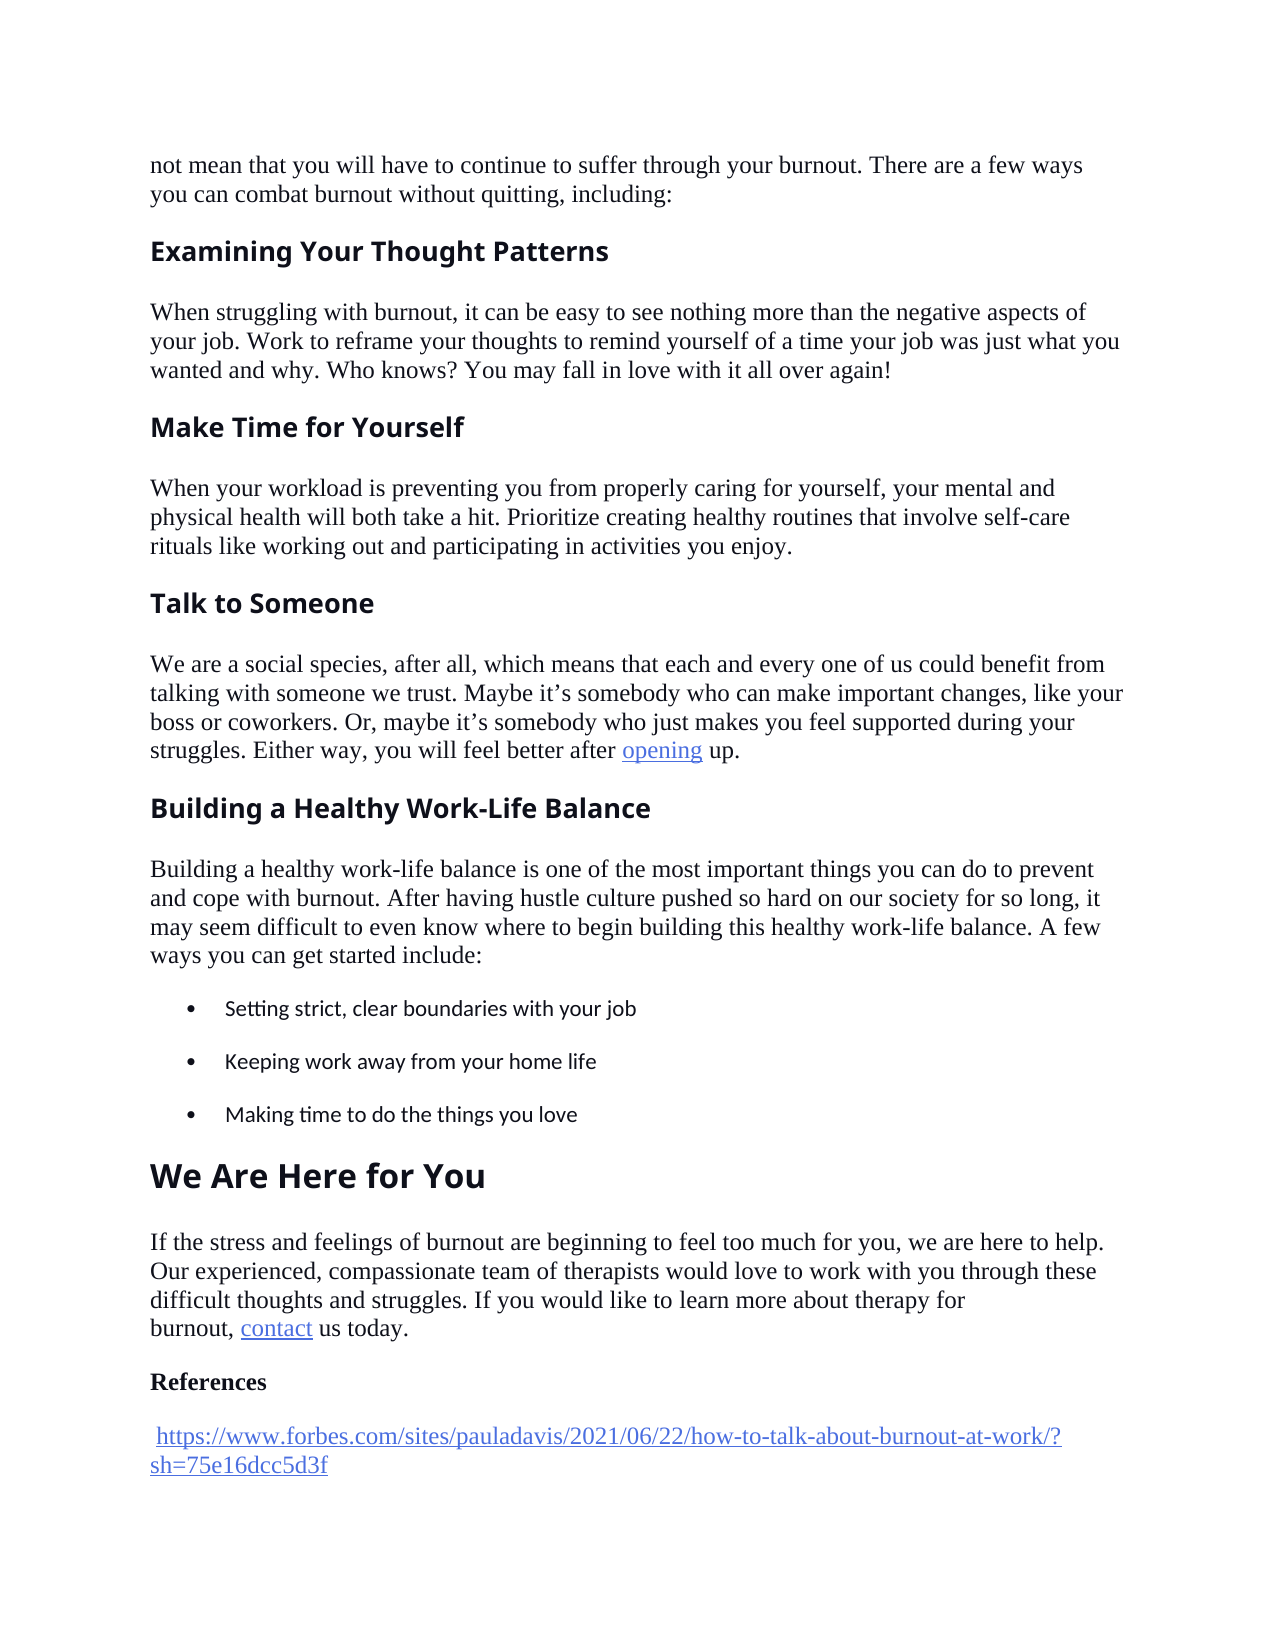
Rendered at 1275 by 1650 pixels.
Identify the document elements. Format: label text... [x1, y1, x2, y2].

text Building a healthy work-life balance is one of the most important things you can do to prevent and cope with burnout. After having hustle culture pushed so hard on our society for so long, it may seem difficult to even know where to begin building this healthy work-life balance. A few ways you can get started include: [150, 854, 1125, 969]
subtitle Make Time for Yourself [150, 408, 1125, 445]
text If the stress and feelings of burnout are beginning to feel too much for you, we are here to help. Our experienced, compassionate team of therapists would love to work with you through these difficult thoughts and struggles. If you would like to learn more about therapy for burnout, contact us today. [150, 1227, 1125, 1342]
text References [150, 1367, 1125, 1396]
subtitle Examining Your Thought Patterns [150, 232, 1125, 269]
list Making time to do the things you love [187, 1100, 1125, 1128]
text When your workload is preventing you from properly caring for yourself, your mental and physical health will both take a hit. Prioritize creating healthy routines that involve self-care rituals like working out and participating in activities you enjoy. [150, 473, 1125, 559]
text When struggling with burnout, it can be easy to see nothing more than the negative aspects of your job. Work to reframe your thoughts to remind yourself of a time your job was just what you wanted and why. Who knows? You may fall in love with it all over again! [150, 297, 1125, 383]
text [150, 150, 1125, 207]
subtitle Building a Healthy Work-Life Balance [150, 789, 1125, 826]
list Setting strict, clear boundaries with your job [187, 994, 1125, 1022]
list Keeping work away from your home life [187, 1047, 1125, 1075]
subtitle We Are Here for You [150, 1153, 1125, 1199]
text https://www.forbes.com/sites/pauladavis/2021/06/22/how-to-talk-about-burnout-at-work/?sh=75e16dcc5d3f [150, 1421, 1125, 1478]
text We are a social species, after all, which means that each and every one of us could benefit from talking with someone we trust. Maybe it’s somebody who can make important changes, like your boss or coworkers. Or, maybe it’s somebody who just makes you feel supported during your struggles. Either way, you will feel better after opening up. [150, 649, 1125, 764]
subtitle Talk to Someone [150, 584, 1125, 621]
